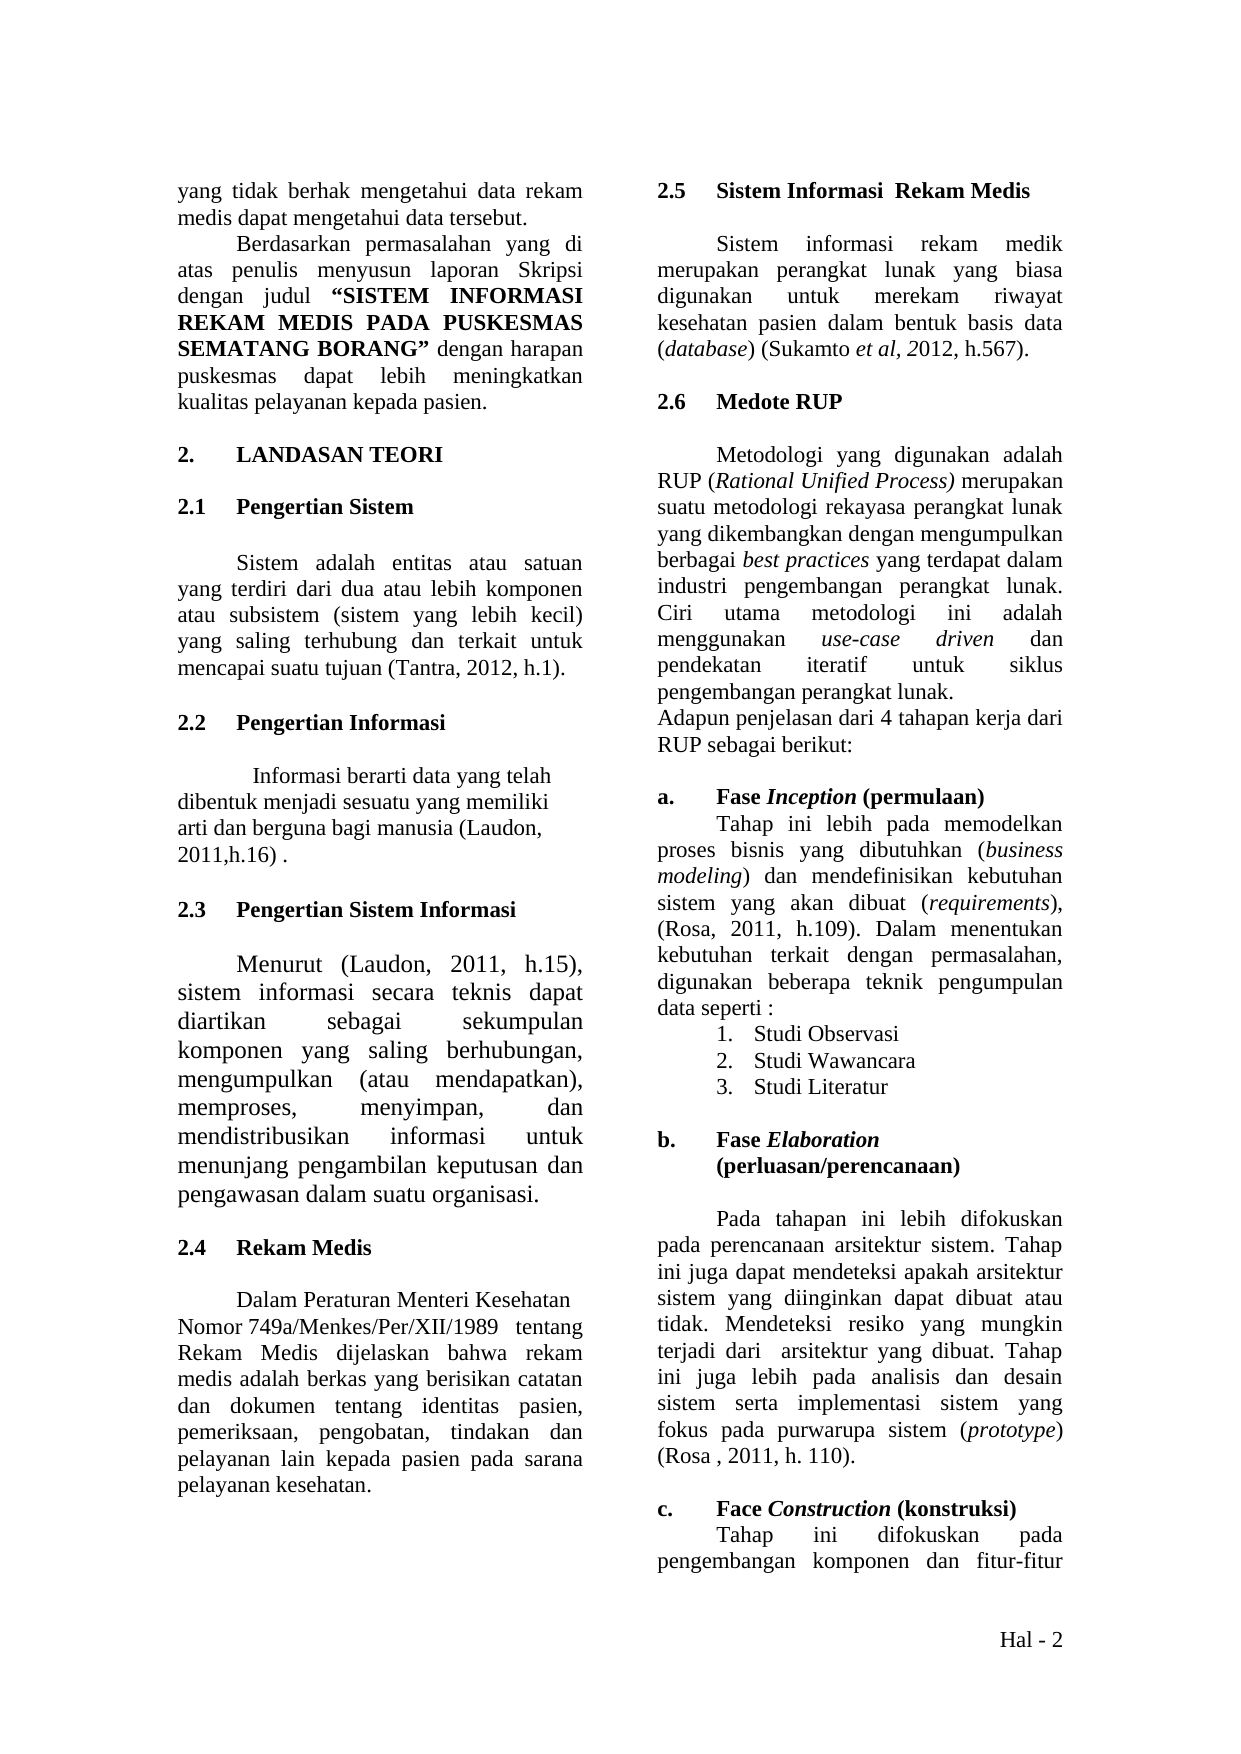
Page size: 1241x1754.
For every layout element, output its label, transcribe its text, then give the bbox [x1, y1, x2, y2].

list Dalam Peraturan Menteri Kesehatan Nomor 749a/Menkes/Per/XII/1989 tentang Rekam Medis dijelaskan bahwa rekam medis adalah berkas yang berisikan catatan dan dokumen tentang identitas pasien, pemeriksaan, pengobatan, tindakan dan pelayanan lain kepada pasien pada sarana pelayanan kesehatan. [177, 1286, 583, 1497]
list LANDASAN TEORI [177, 441, 583, 467]
text Berdasarkan permasalahan yang di atas penulis menyusun laporan Skripsi dengan judul “SISTEM INFORMASI REKAM MEDIS PADA PUSKESMAS SEMATANG BORANG” dengan harapan puskesmas dapat lebih meningkatkan kualitas pelayanan kepada pasien. [177, 230, 583, 414]
text Informasi berarti data yang telah dibentuk menjadi sesuatu yang memiliki arti dan berguna bagi manusia (Laudon, 2011,h.16) . [177, 762, 583, 867]
list Tahap ini lebih pada memodelkan proses bisnis yang dibutuhkan (business modeling) dan mendefinisikan kebutuhan sistem yang akan dibuat (requirements), (Rosa, 2011, h.109). Dalam menentukan kebutuhan terkait dengan permasalahan, digunakan beberapa teknik pengumpulan data seperti : [657, 810, 1063, 1021]
text Sistem informasi rekam medik merupakan perangkat lunak yang biasa digunakan untuk merekam riwayat kesehatan pasien dalam bentuk basis data (database) (Sukamto et al, 2012, h.567). [657, 230, 1063, 362]
text 2.3 Pengertian Sistem Informasi [177, 896, 583, 922]
text Menurut (Laudon, 2011, h.15), sistem informasi secara teknis dapat diartikan sebagai sekumpulan komponen yang saling berhubungan, mengumpulkan (atau mendapatkan), memproses, menyimpan, dan mendistribusikan informasi untuk menunjang pengambilan keputusan dan pengawasan dalam suatu organisasi. [177, 949, 583, 1207]
list Sistem Informasi Rekam Medis [657, 177, 1063, 203]
text Metodologi yang digunakan adalah RUP (Rational Unified Process) merupakan suatu metodologi rekayasa perangkat lunak yang dikembangkan dengan mengumpulkan berbagai best practices yang terdapat dalam industri pengembangan perangkat lunak. Ciri utama metodologi ini adalah menggunakan use-case driven dan pendekatan iteratif untuk siklus pengembangan perangkat lunak. [657, 441, 1063, 704]
list Medote RUP [657, 388, 1063, 414]
list Studi Observasi [716, 1021, 1063, 1047]
text Adapun penjelasan dari 4 tahapan kerja dari RUP sebagai berikut: [657, 704, 1063, 757]
text 2.1 Pengertian Sistem [177, 493, 583, 520]
text Sistem adalah entitas atau satuan yang terdiri dari dua atau lebih komponen atau subsistem (sistem yang lebih kecil) yang saling terhubung dan terkait untuk mencapai suatu tujuan (Tantra, 2012, h.1). [177, 548, 583, 680]
list Fase Inception (permulaan) [657, 783, 1063, 810]
list Studi Wawancara [716, 1047, 1063, 1073]
text 2.2 Pengertian Informasi [177, 709, 583, 735]
list Pada tahapan ini lebih difokuskan pada perencanaan arsitektur sistem. Tahap ini juga dapat mendeteksi apakah arsitektur sistem yang diinginkan dapat dibuat atau tidak. Mendeteksi resiko yang mungkin terjadi dari arsitektur yang dibuat. Tahap ini juga lebih pada analisis dan desain sistem serta implementasi sistem yang fokus pada purwarupa sistem (prototype) (Rosa , 2011, h. 110). [657, 1205, 1063, 1468]
list Rekam Medis [177, 1234, 583, 1260]
list Studi Literatur [716, 1073, 1063, 1099]
list Fase Elaboration (perluasan/perencanaan) [657, 1126, 1063, 1179]
list Face Construction (konstruksi) [657, 1495, 1063, 1521]
